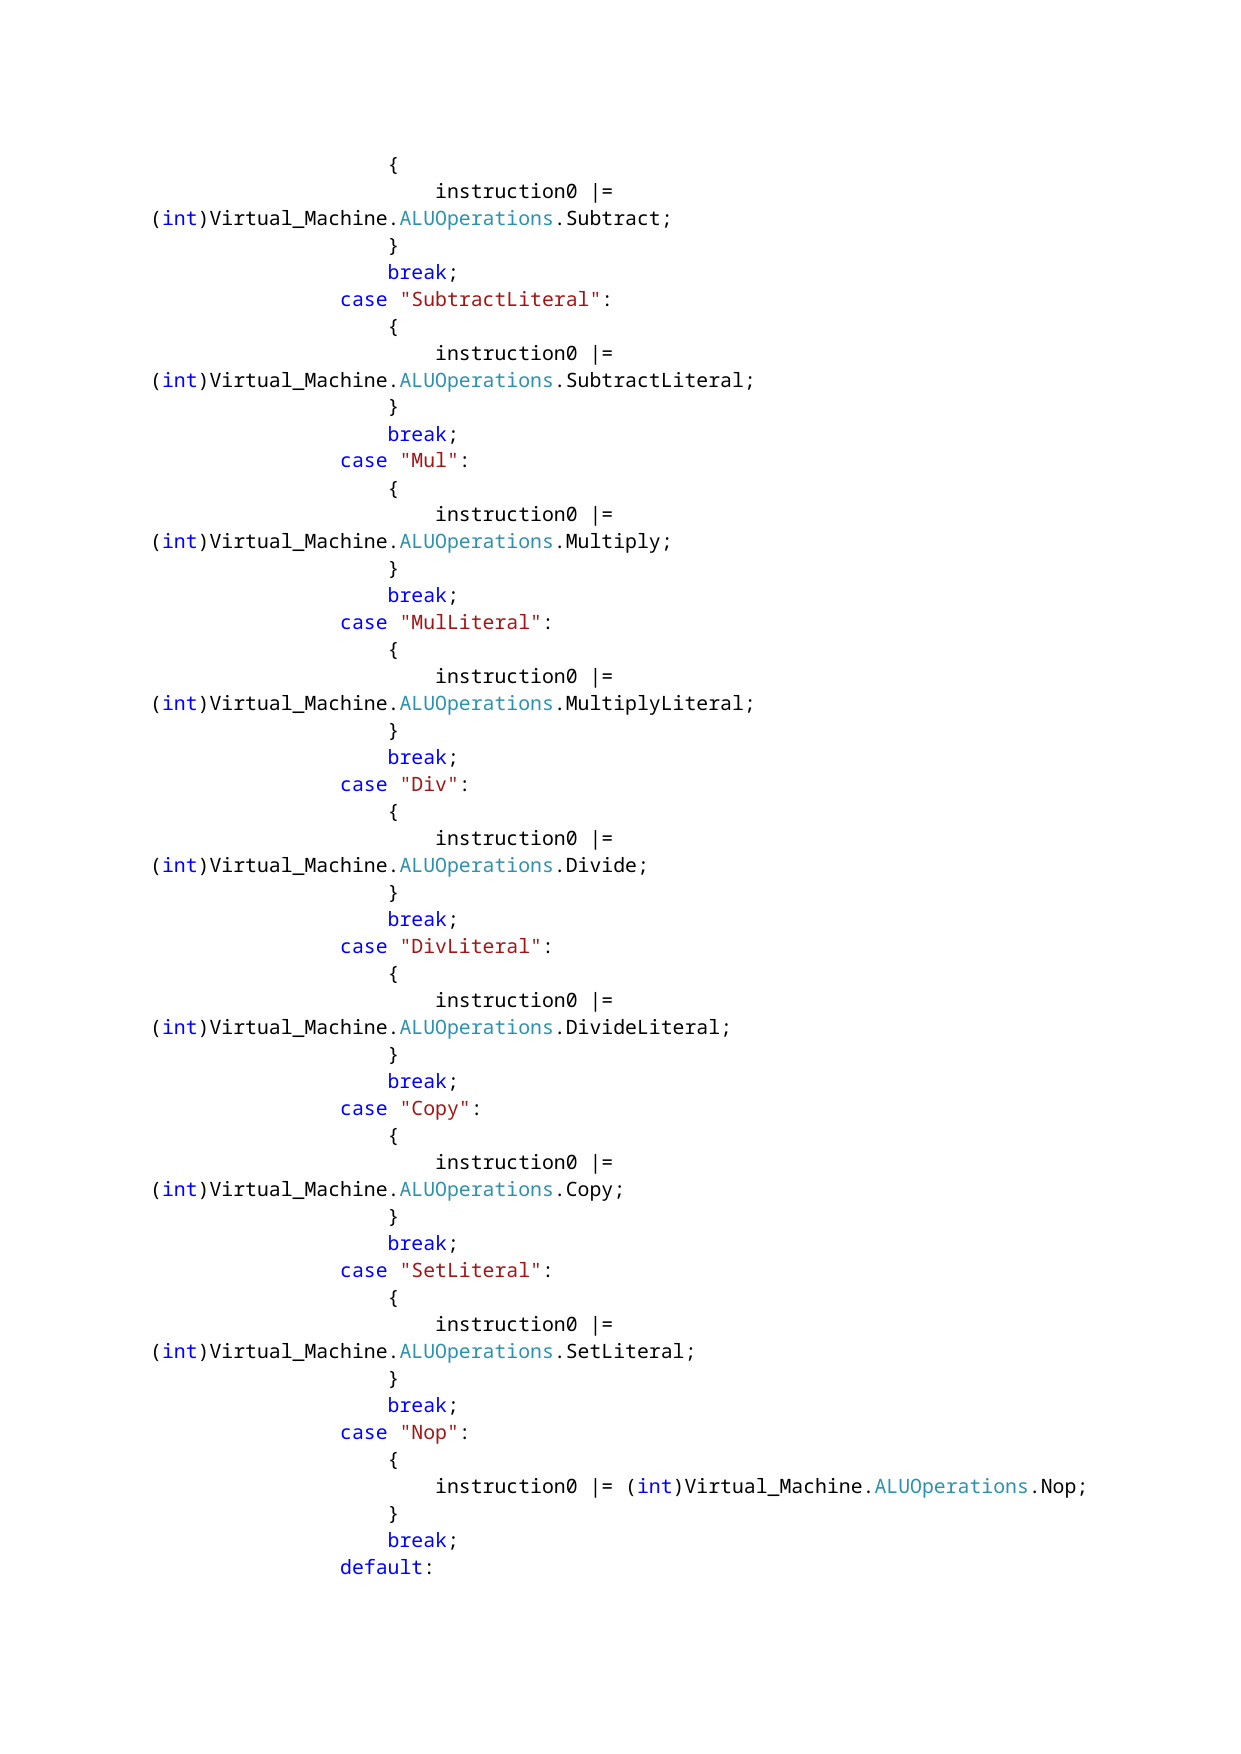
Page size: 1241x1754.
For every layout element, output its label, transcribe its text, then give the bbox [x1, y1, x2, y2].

text { [150, 636, 1090, 663]
text } [150, 878, 1090, 905]
text instruction0 |= (int)Virtual_Machine.ALUOperations.Copy; [150, 1148, 1090, 1202]
text case "Mul": [150, 447, 1090, 474]
text instruction0 |= (int)Virtual_Machine.ALUOperations.DivideLiteral; [150, 986, 1090, 1040]
text instruction0 |= (int)Virtual_Machine.ALUOperations.MultiplyLiteral; [150, 663, 1090, 717]
text case "Nop": [150, 1418, 1090, 1445]
text { [150, 312, 1090, 339]
text } [150, 1202, 1090, 1229]
text case "MulLiteral": [150, 609, 1090, 636]
text instruction0 |= (int)Virtual_Machine.ALUOperations.Nop; [150, 1472, 1090, 1499]
text } [150, 1364, 1090, 1391]
text break; [150, 1526, 1090, 1553]
text { [150, 797, 1090, 824]
text default: [150, 1553, 1090, 1580]
text break; [150, 905, 1090, 932]
text { [150, 1121, 1090, 1148]
text instruction0 |= (int)Virtual_Machine.ALUOperations.Multiply; [150, 501, 1090, 555]
text instruction0 |= (int)Virtual_Machine.ALUOperations.Subtract; [150, 177, 1090, 231]
text } [150, 717, 1090, 743]
text { [150, 474, 1090, 501]
text break; [150, 1067, 1090, 1094]
text break; [150, 1391, 1090, 1418]
text break; [150, 582, 1090, 609]
text } [150, 231, 1090, 258]
text instruction0 |= (int)Virtual_Machine.ALUOperations.SetLiteral; [150, 1310, 1090, 1364]
text { [150, 1283, 1090, 1310]
text case "Div": [150, 771, 1090, 797]
text case "SetLiteral": [150, 1256, 1090, 1283]
text { [150, 959, 1090, 986]
text { [150, 1445, 1090, 1472]
text break; [150, 743, 1090, 771]
text } [150, 1499, 1090, 1526]
text instruction0 |= (int)Virtual_Machine.ALUOperations.SubtractLiteral; [150, 339, 1090, 393]
text { [150, 150, 1090, 177]
text case "Copy": [150, 1094, 1090, 1121]
text } [150, 393, 1090, 420]
text } [150, 555, 1090, 582]
text } [150, 1040, 1090, 1067]
text break; [150, 1229, 1090, 1256]
text case "SubtractLiteral": [150, 285, 1090, 312]
text case "DivLiteral": [150, 932, 1090, 959]
text break; [150, 420, 1090, 447]
text break; [150, 258, 1090, 285]
text instruction0 |= (int)Virtual_Machine.ALUOperations.Divide; [150, 824, 1090, 878]
